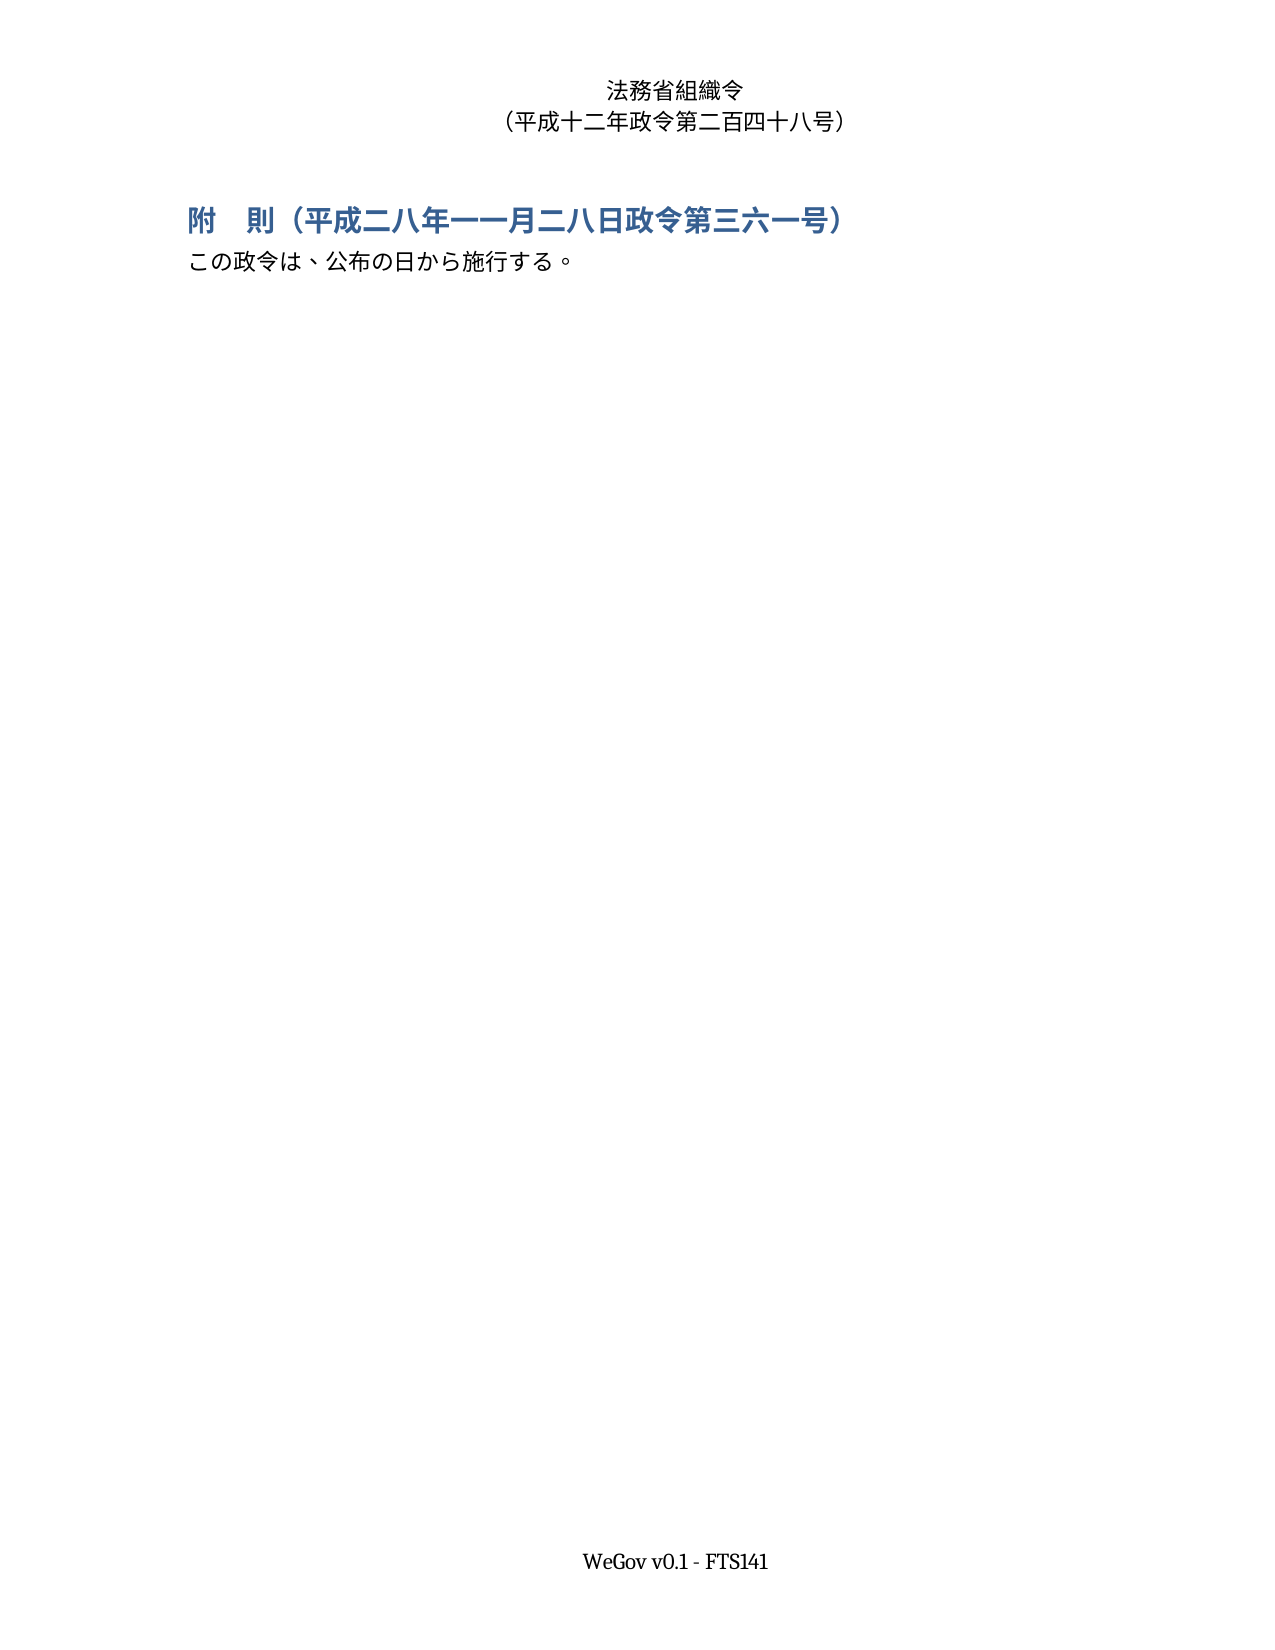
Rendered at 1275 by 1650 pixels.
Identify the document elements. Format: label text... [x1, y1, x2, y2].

text この政令は、公布の日から施行する。 [187, 246, 1087, 277]
subtitle 附 則（平成二八年一一月二八日政令第三六一号） [187, 200, 1087, 240]
